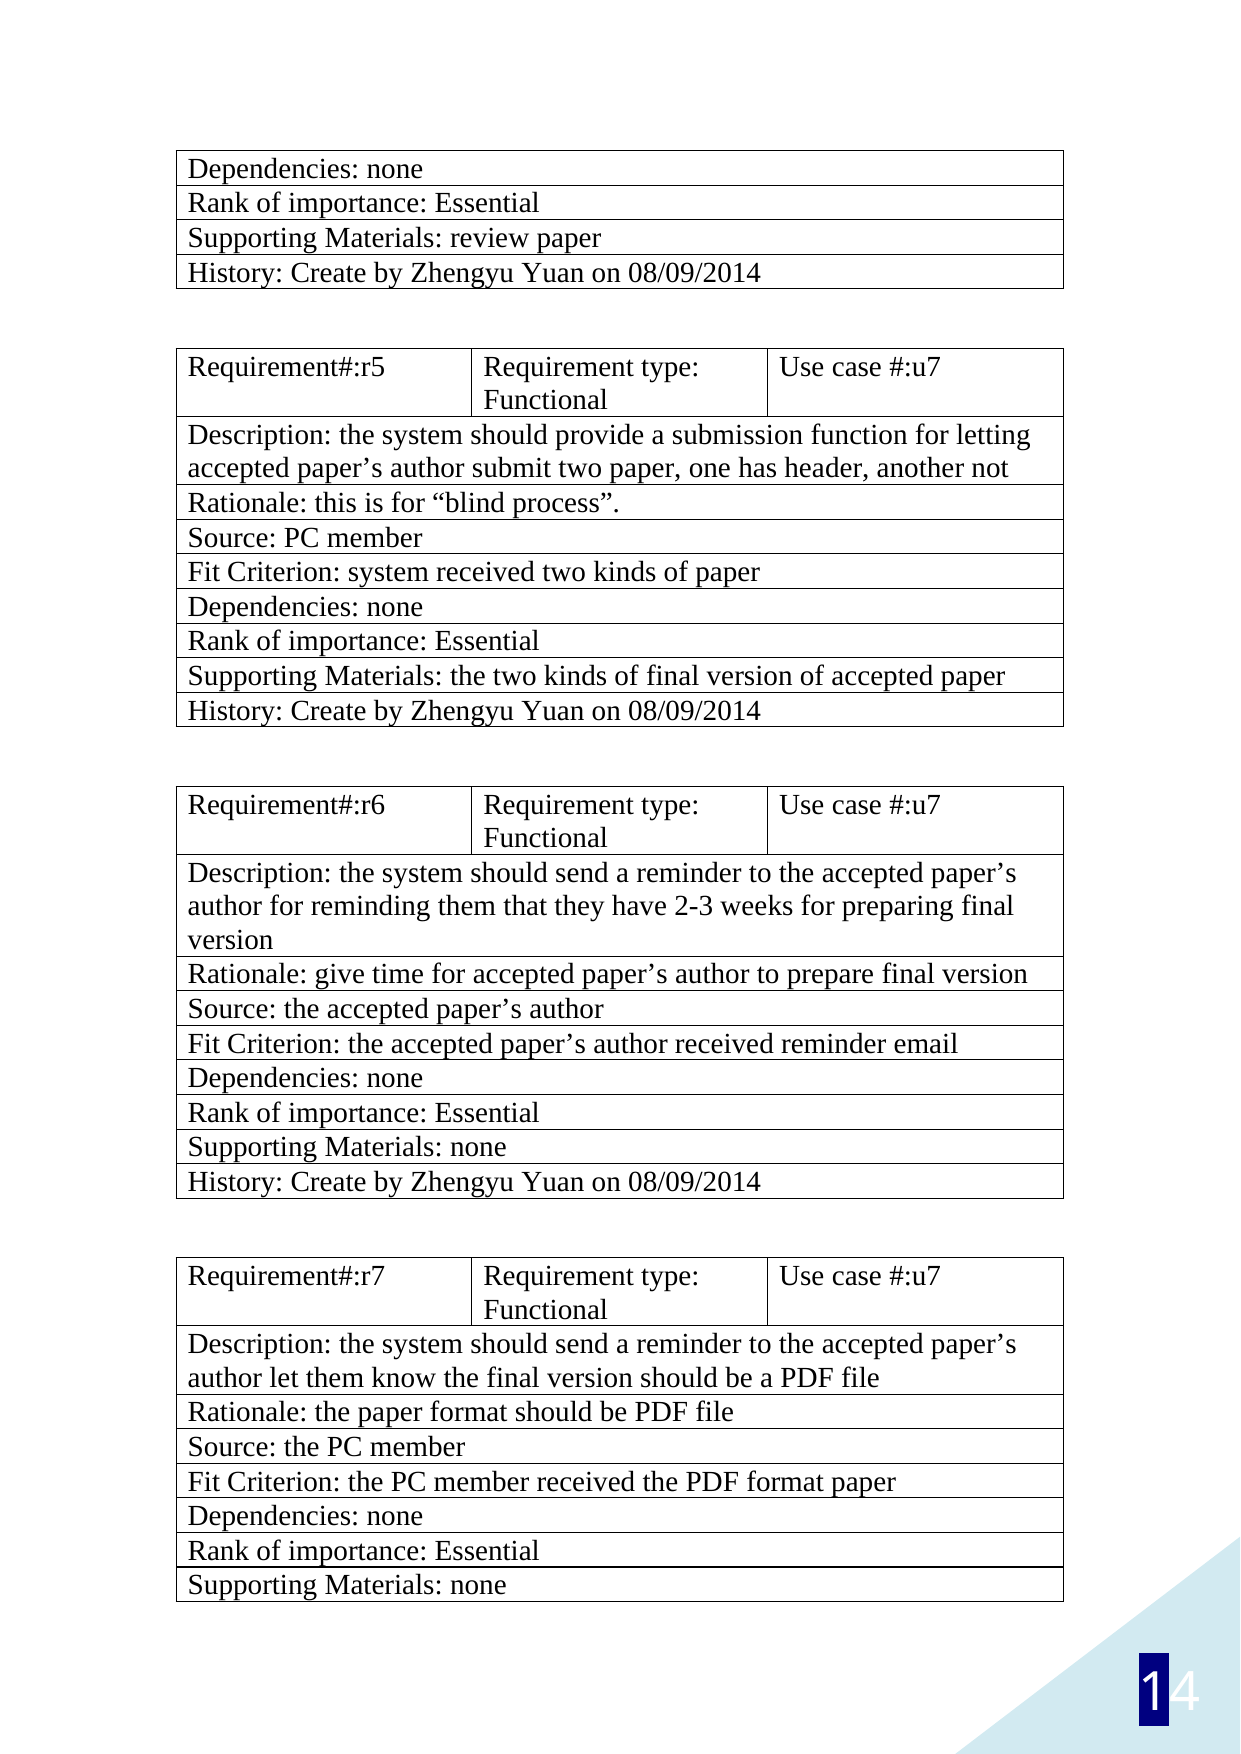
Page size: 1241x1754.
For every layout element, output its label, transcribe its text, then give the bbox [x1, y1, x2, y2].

table_cell Fit Criterion: the PC member received the PDF format paper [177, 1464, 1063, 1497]
table_header Requirement#:r6 [177, 787, 471, 854]
table_cell Source: the PC member [177, 1429, 1063, 1463]
table_header Requirement type: Functional [472, 1258, 767, 1325]
table_cell Dependencies: none [177, 589, 1063, 622]
table_cell Supporting Materials: none [177, 1568, 1063, 1601]
table_header Requirement#:r5 [177, 349, 471, 416]
table_cell Dependencies: none [177, 1060, 1063, 1094]
table_header Use case #:u7 [768, 787, 1063, 854]
table_cell Source: PC member [177, 520, 1063, 553]
table_cell Description: the system should send a reminder to the accepted paper’s author let them know the final version should be a PDF file [177, 1326, 1063, 1393]
table_cell History: Create by Zhengyu Yuan on 08/09/2014 [177, 255, 1063, 288]
table_cell Supporting Materials: the two kinds of final version of accepted paper [177, 658, 1063, 692]
table_cell Rank of importance: Essential [177, 1533, 1063, 1566]
table_cell Rationale: give time for accepted paper’s author to prepare final version [177, 957, 1063, 990]
table_header Use case #:u7 [768, 349, 1063, 416]
table_cell Supporting Materials: none [177, 1130, 1063, 1163]
table_cell Description: the system should provide a submission function for letting accepted paper’s author submit two paper, one has header, another not [177, 417, 1063, 484]
table_cell Rationale: the paper format should be PDF file [177, 1395, 1063, 1428]
table_cell History: Create by Zhengyu Yuan on 08/09/2014 [177, 693, 1063, 726]
table_cell Fit Criterion: system received two kinds of paper [177, 554, 1063, 588]
table_cell Dependencies: none [177, 151, 1063, 184]
table_cell Rationale: this is for “blind process”. [177, 485, 1063, 519]
table_header Requirement#:r7 [177, 1258, 471, 1325]
table_cell Dependencies: none [177, 1498, 1063, 1532]
table_cell Description: the system should send a reminder to the accepted paper’s author for reminding them that they have 2-3 weeks for preparing final version [177, 855, 1063, 956]
table_cell Fit Criterion: the accepted paper’s author received reminder email [177, 1026, 1063, 1059]
table_header Requirement type: Functional [472, 349, 767, 416]
table_cell Rank of importance: Essential [177, 624, 1063, 657]
table_cell Source: the accepted paper’s author [177, 991, 1063, 1025]
table_header Use case #:u7 [768, 1258, 1063, 1325]
table_cell Supporting Materials: review paper [177, 220, 1063, 254]
table_cell History: Create by Zhengyu Yuan on 08/09/2014 [177, 1164, 1063, 1198]
table_cell Rank of importance: Essential [177, 1095, 1063, 1128]
table_cell Rank of importance: Essential [177, 186, 1063, 219]
table_header Requirement type: Functional [472, 787, 767, 854]
